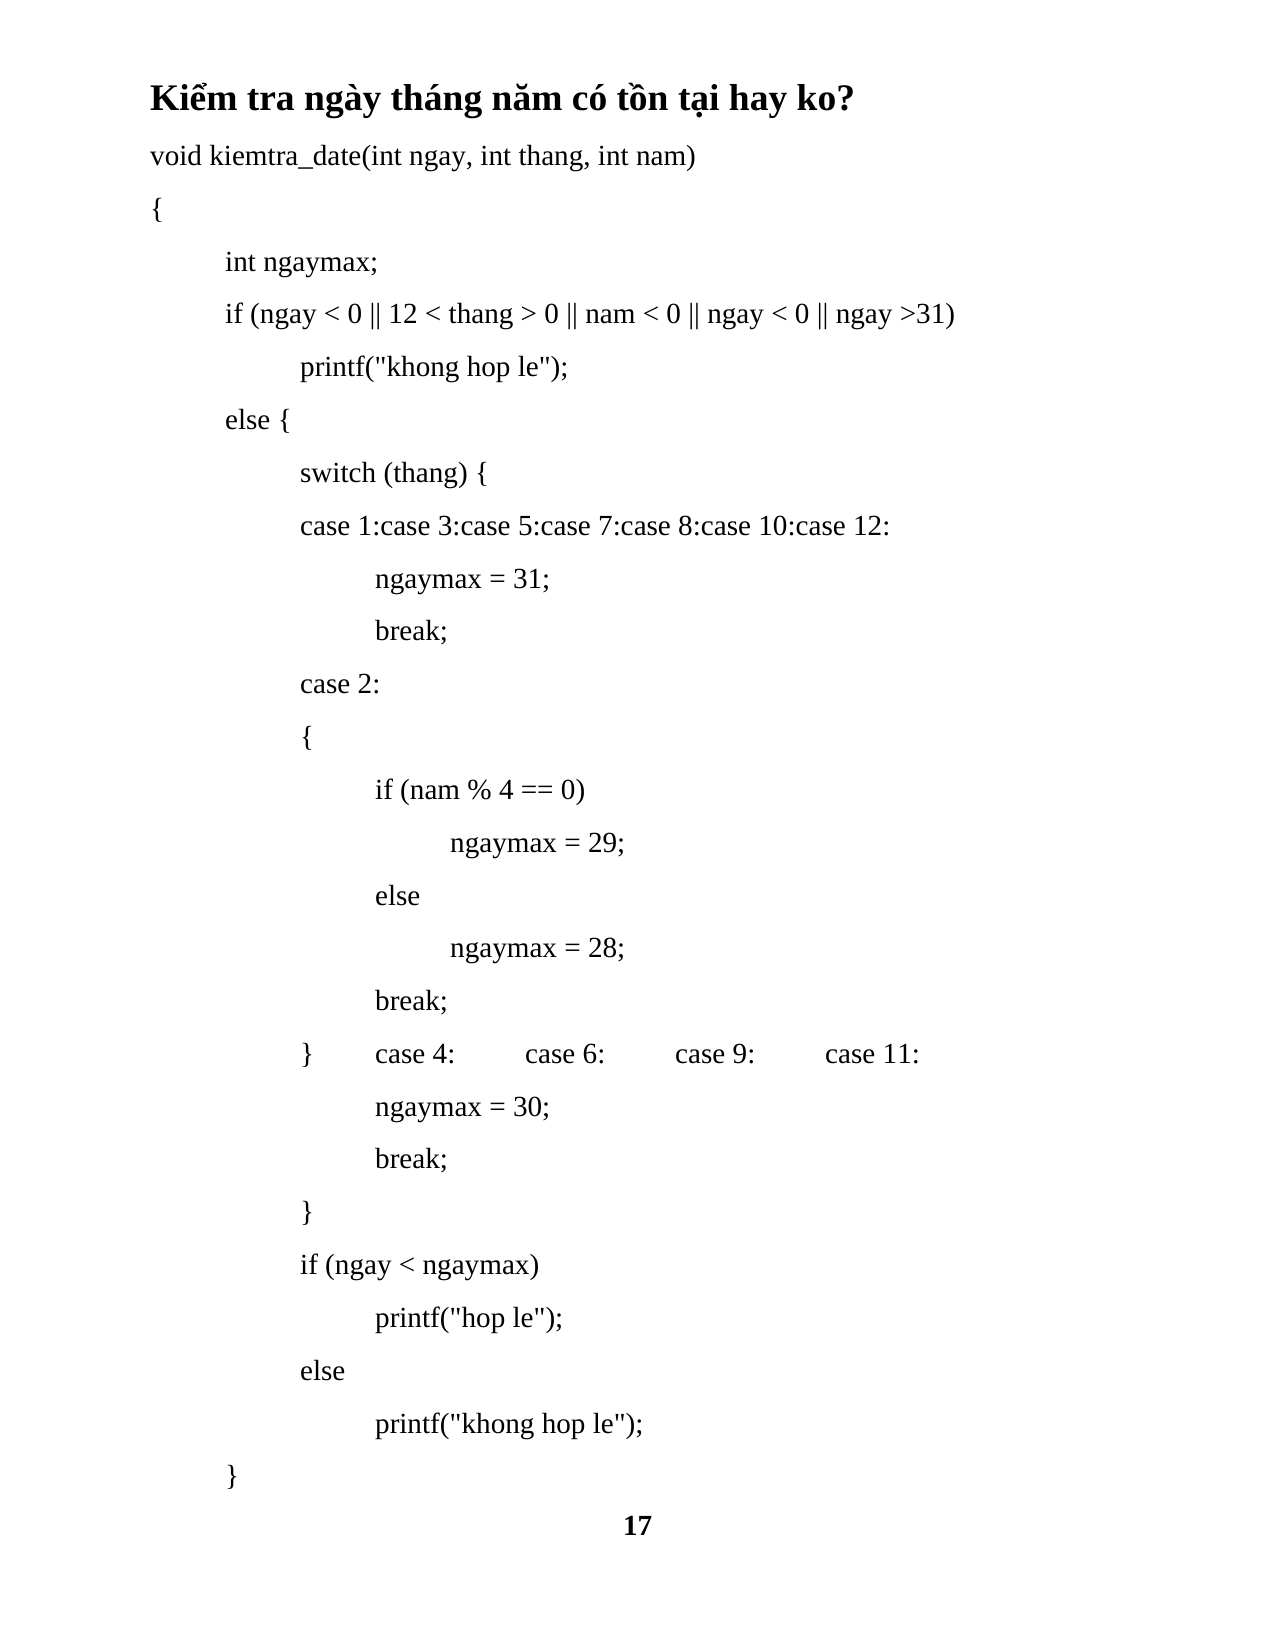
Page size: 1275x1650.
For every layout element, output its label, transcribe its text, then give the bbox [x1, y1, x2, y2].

text printf("khong hop le"); [150, 1406, 1125, 1439]
text if (ngay < ngaymax) [150, 1247, 1125, 1281]
text ngaymax = 29; [150, 825, 1125, 858]
text } [150, 1194, 1125, 1228]
text } case 4: case 6: case 9: case 11: [150, 1036, 1125, 1069]
text ngaymax = 31; [150, 561, 1125, 594]
text else { [150, 402, 1125, 436]
text case 1:case 3:case 5:case 7:case 8:case 10:case 12: [150, 508, 1125, 541]
text if (nam % 4 == 0) [150, 772, 1125, 806]
text case 2: [150, 666, 1125, 700]
text printf("khong hop le"); [150, 349, 1125, 383]
text switch (thang) { [150, 455, 1125, 489]
text else [150, 878, 1125, 911]
text break; [150, 613, 1125, 647]
text ngaymax = 30; [150, 1089, 1125, 1122]
text } [150, 1458, 1125, 1492]
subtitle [150, 75, 1125, 118]
text else [150, 1353, 1125, 1386]
text if (ngay < 0 || 12 < thang > 0 || nam < 0 || ngay < 0 || ngay >31) [150, 297, 1125, 330]
text printf("hop le"); [150, 1300, 1125, 1334]
text ngaymax = 28; [150, 930, 1125, 964]
text break; [150, 1142, 1125, 1175]
text break; [150, 983, 1125, 1017]
text void kiemtra_date(int ngay, int thang, int nam) [150, 138, 1125, 172]
text { [150, 191, 1125, 224]
text int ngaymax; [150, 244, 1125, 277]
text { [150, 719, 1125, 753]
